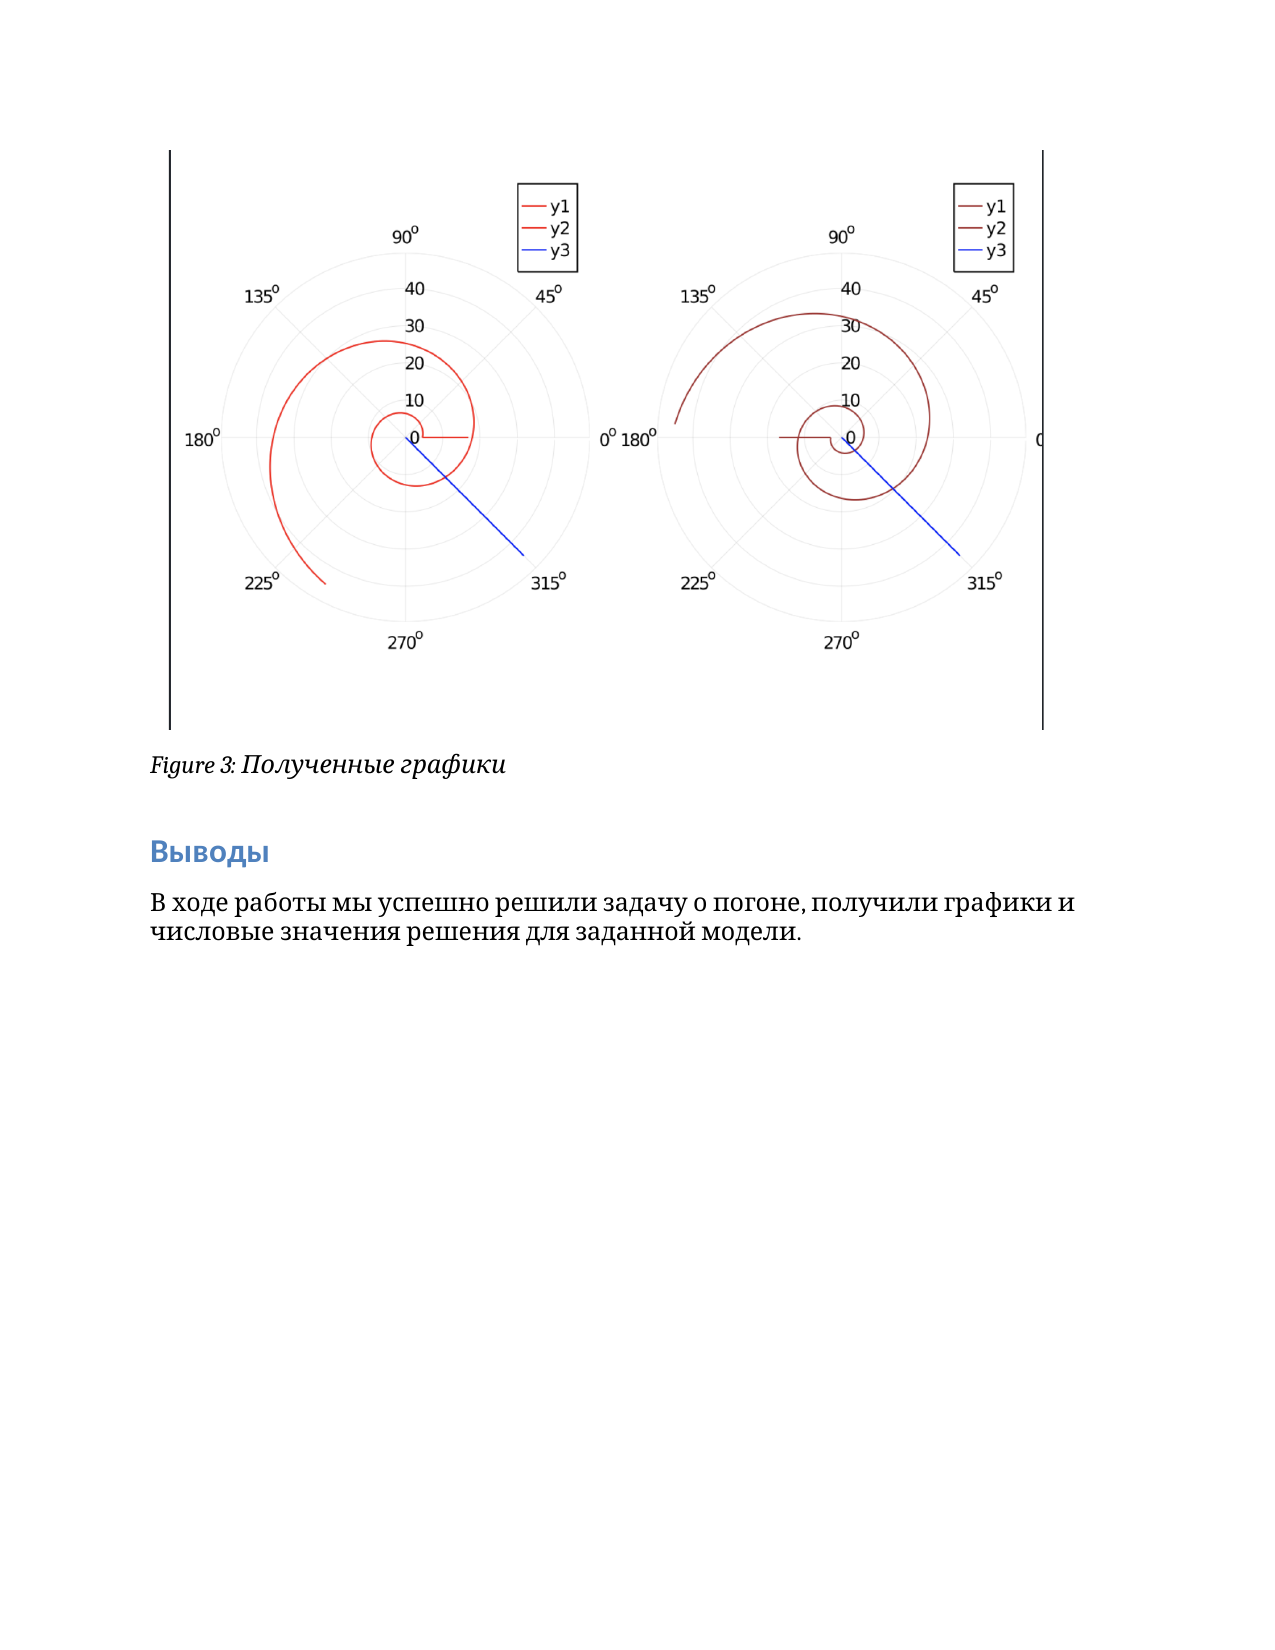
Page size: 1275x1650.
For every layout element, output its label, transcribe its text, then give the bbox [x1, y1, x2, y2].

subtitle Выводы [150, 829, 1125, 870]
text Figure 3: Полученные графики [150, 751, 1125, 779]
text В ходе работы мы успешно решили задачу о погоне, получили графики и числовые значения решения для заданной модели. [150, 889, 1125, 947]
picture [168, 150, 1044, 730]
